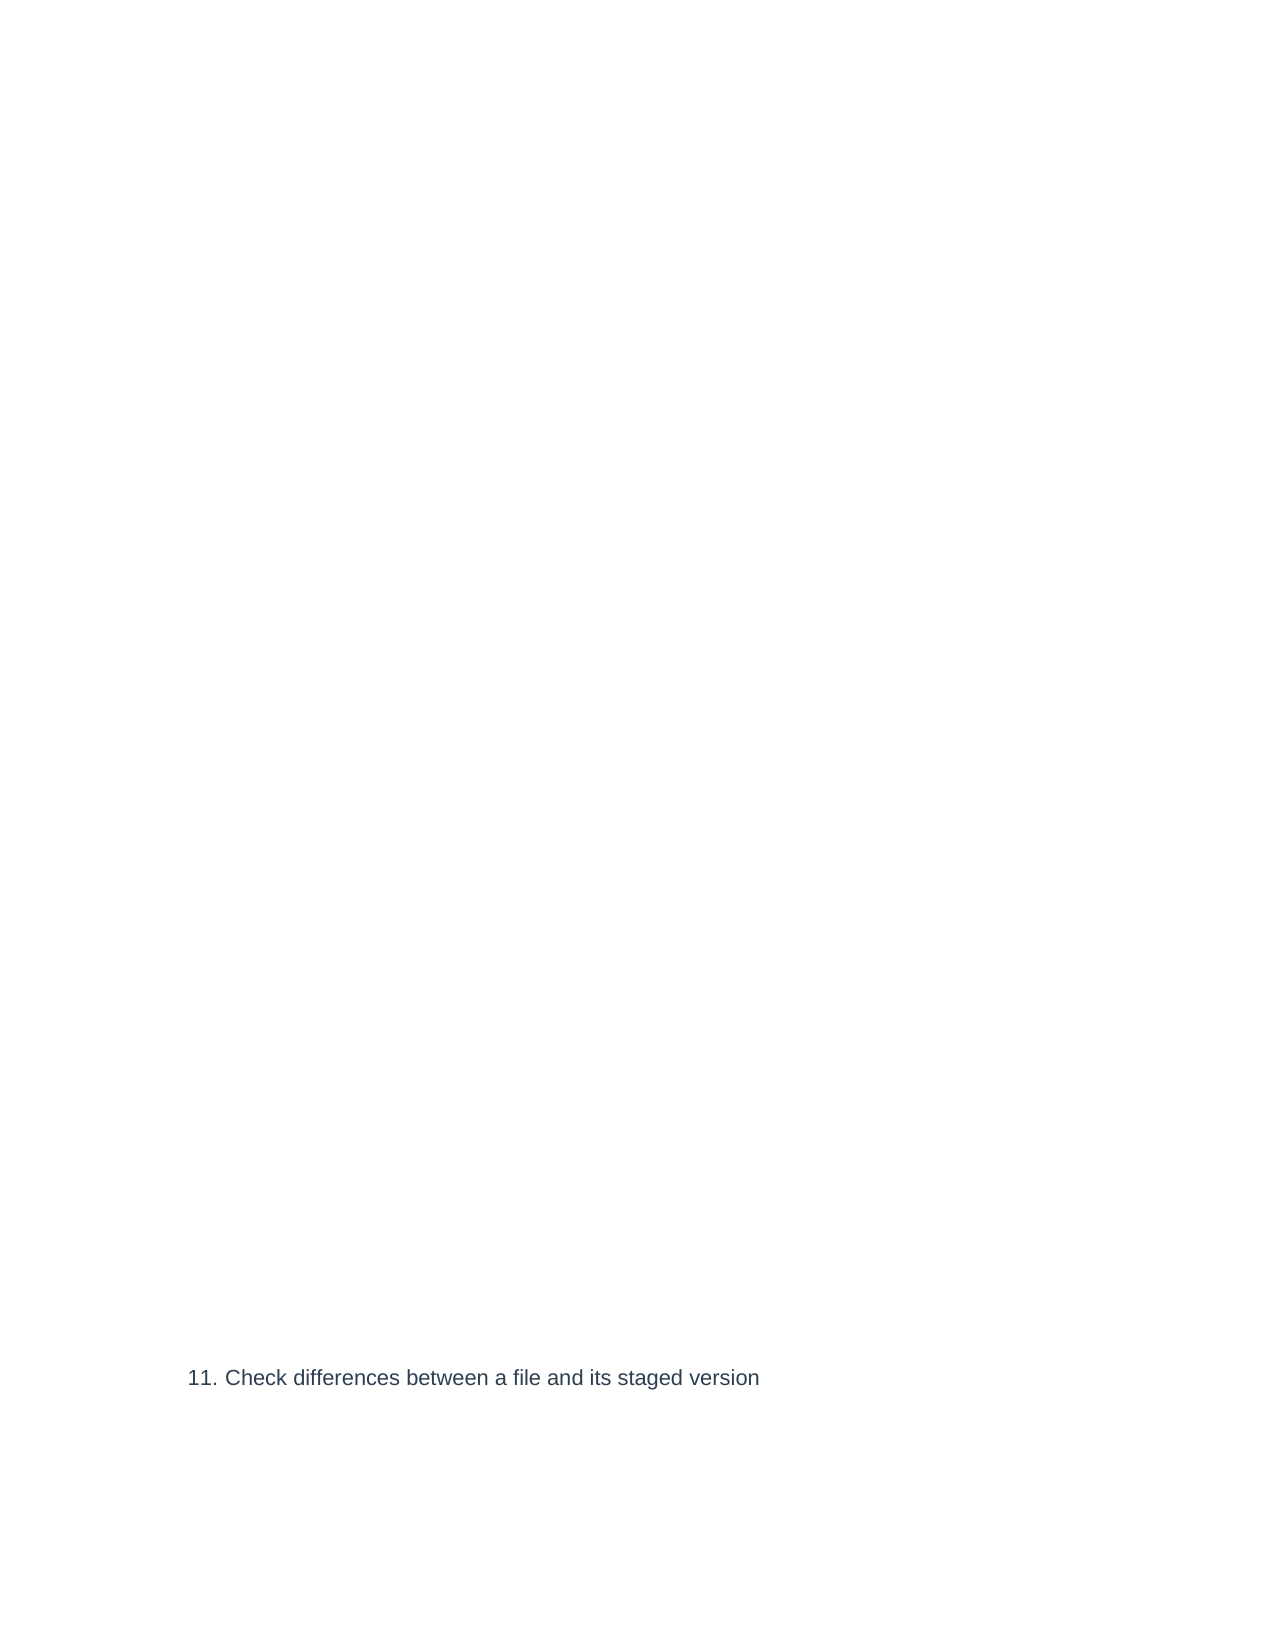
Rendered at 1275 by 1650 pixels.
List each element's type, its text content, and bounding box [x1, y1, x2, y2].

list Check differences between a file and its staged version [187, 1364, 1125, 1389]
